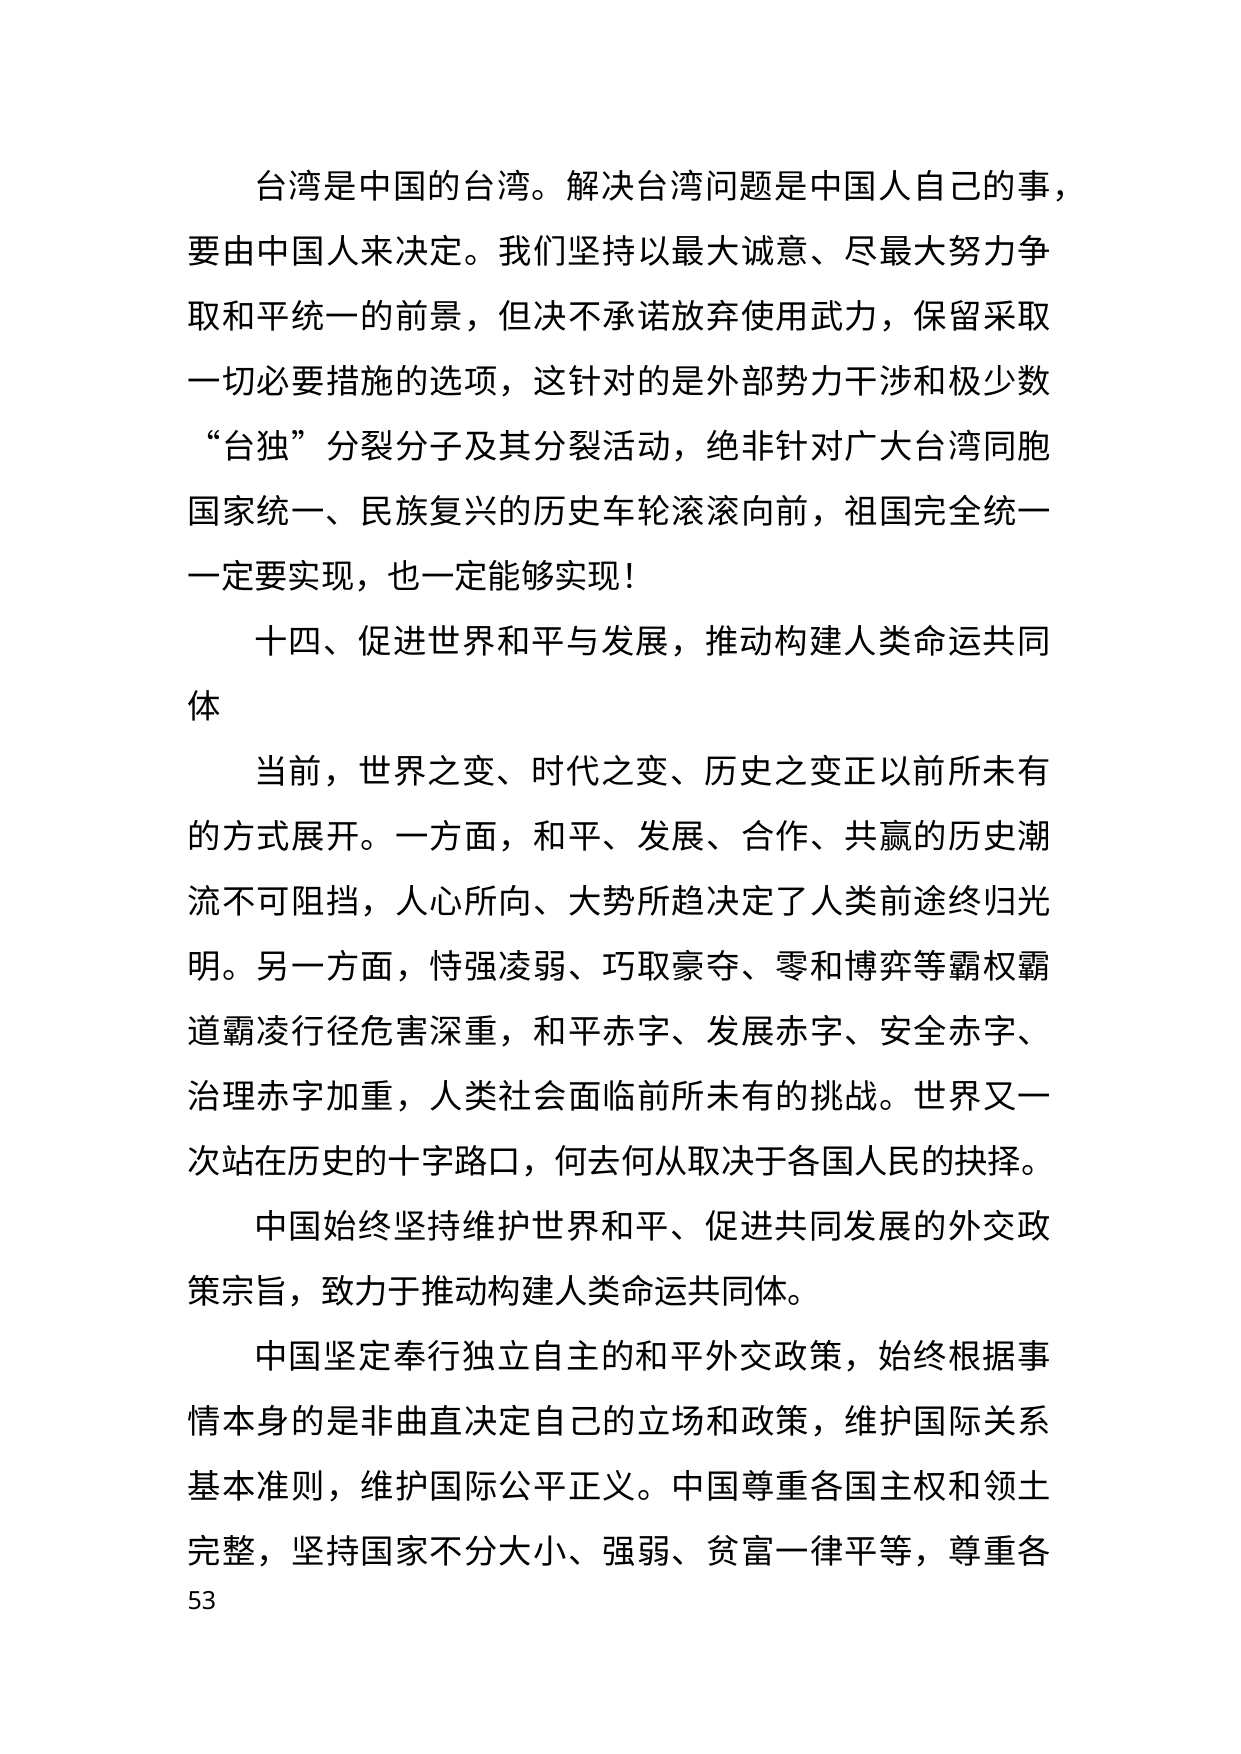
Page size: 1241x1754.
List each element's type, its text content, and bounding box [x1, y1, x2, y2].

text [187, 1321, 1053, 1581]
text 当前，世界之变、时代之变、历史之变正以前所未有的方式展开。一方面，和平、发展、合作、共赢的历史潮流不可阻挡，人心所向、大势所趋决定了人类前途终归光明。另一方面，恃强凌弱、巧取豪夺、零和博弈等霸权霸道霸凌行径危害深重，和平赤字、发展赤字、安全赤字、治理赤字加重，人类社会面临前所未有的挑战。世界又一次站在历史的十字路口，何去何从取决于各国人民的抉择。 [187, 736, 1053, 1191]
text 台湾是中国的台湾。解决台湾问题是中国人自己的事，要由中国人来决定。我们坚持以最大诚意、尽最大努力争取和平统一的前景，但决不承诺放弃使用武力，保留采取一切必要措施的选项，这针对的是外部势力干涉和极少数“台独”分裂分子及其分裂活动，绝非针对广大台湾同胞。国家统一、民族复兴的历史车轮滚滚向前，祖国完全统一一定要实现，也一定能够实现！ [187, 151, 1053, 606]
text 中国始终坚持维护世界和平、促进共同发展的外交政策宗旨，致力于推动构建人类命运共同体。 [187, 1191, 1053, 1321]
text 十四、促进世界和平与发展，推动构建人类命运共同体 [187, 606, 1053, 736]
